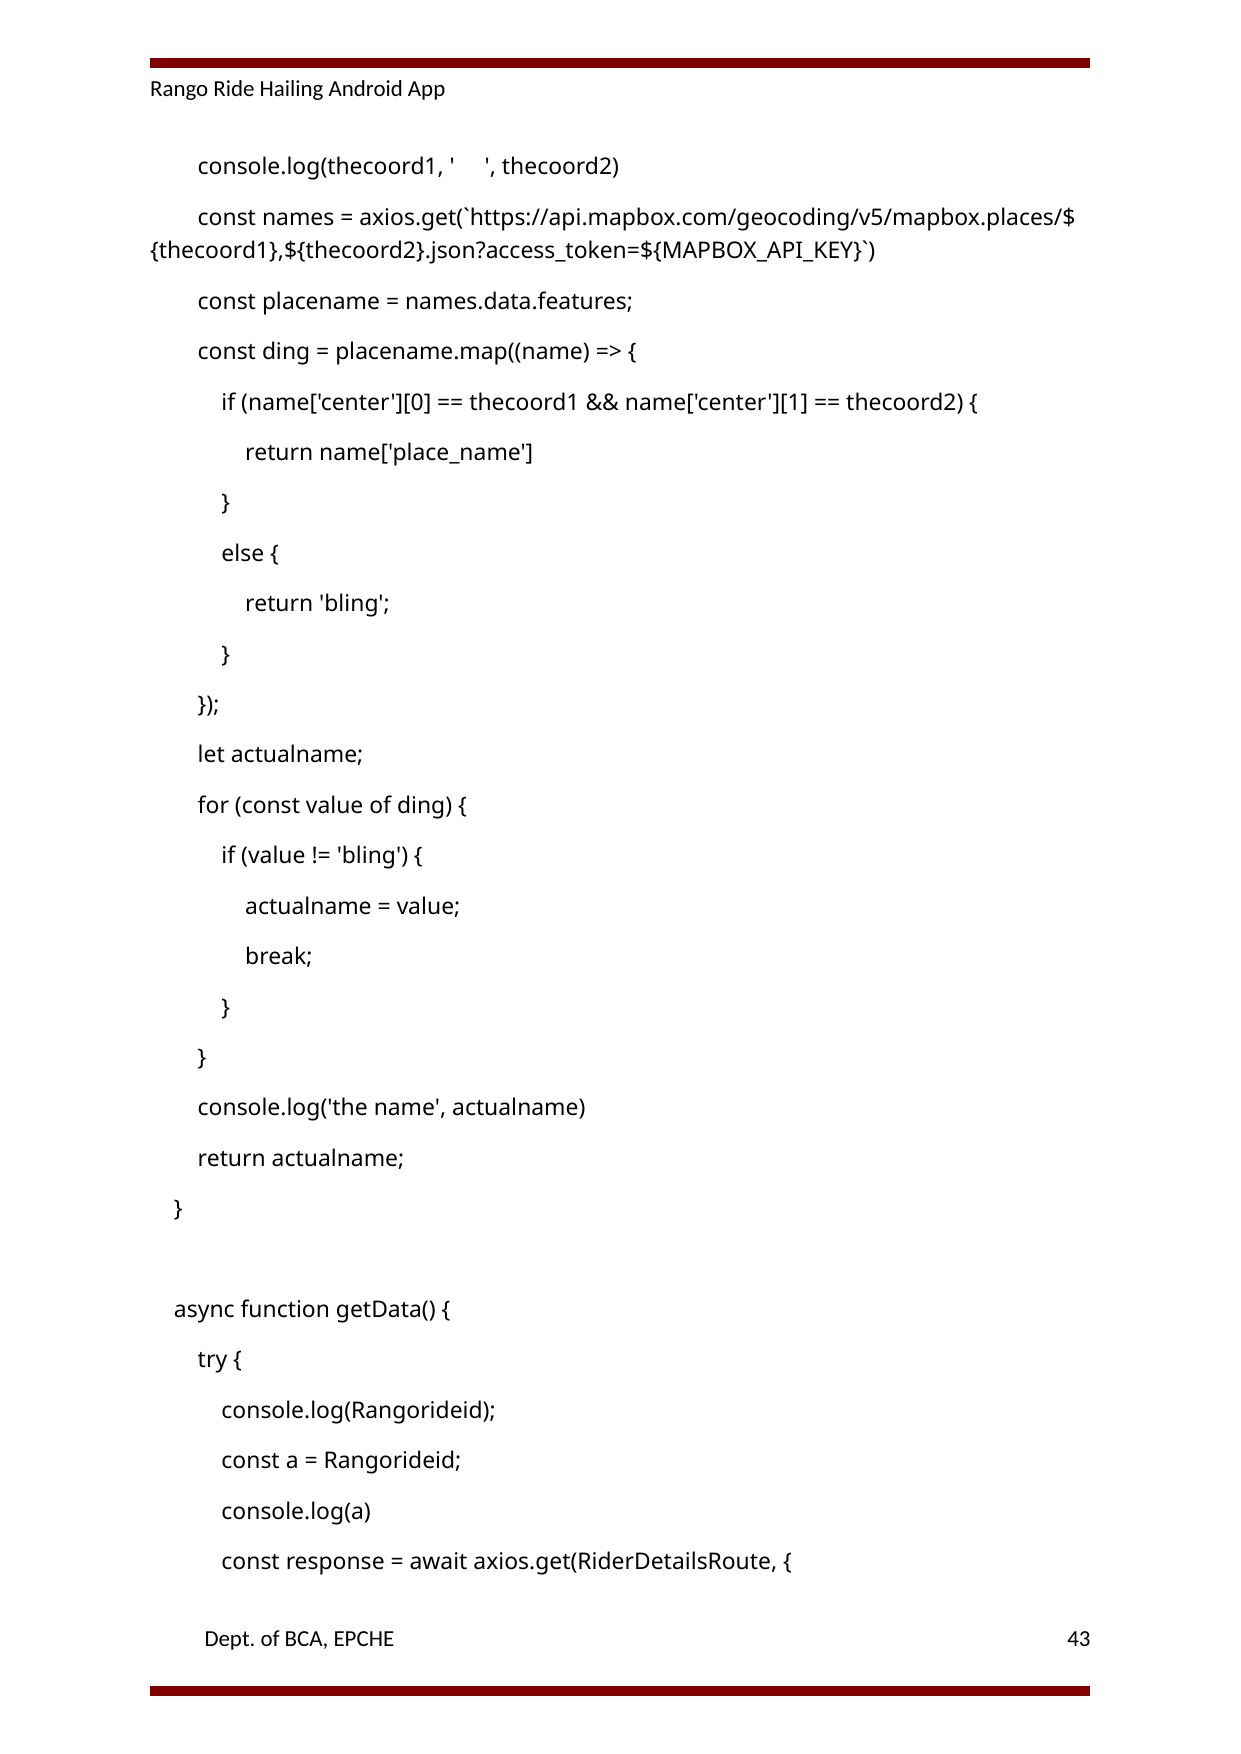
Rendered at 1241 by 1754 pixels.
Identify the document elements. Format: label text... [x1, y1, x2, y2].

text console.log(Rangorideid); [150, 1394, 1090, 1425]
text async function getData() { [150, 1293, 1090, 1324]
text } [150, 990, 1090, 1022]
text else { [150, 537, 1090, 568]
text } [150, 1041, 1090, 1072]
text for (const value of ding) { [150, 789, 1090, 820]
text } [150, 637, 1090, 669]
text return name['place_name'] [150, 436, 1090, 467]
text console.log(a) [150, 1494, 1090, 1526]
text const response = await axios.get(RiderDetailsRoute, { [150, 1545, 1090, 1576]
text console.log('the name', actualname) [150, 1091, 1090, 1122]
text return 'bling'; [150, 587, 1090, 618]
text console.log(thecoord1, ' ', thecoord2) [150, 150, 1090, 181]
text try { [150, 1343, 1090, 1374]
text } [150, 1192, 1090, 1223]
text if (name['center'][0] == thecoord1 && name['center'][1] == thecoord2) { [150, 385, 1090, 417]
text const ding = placename.map((name) => { [150, 335, 1090, 366]
text const names = axios.get(`https://api.mapbox.com/geocoding/v5/mapbox.places/${thecoord1},${thecoord2}.json?access_token=${MAPBOX_API_KEY}`) [150, 200, 1090, 265]
text const placename = names.data.features; [150, 284, 1090, 316]
text actualname = value; [150, 889, 1090, 921]
text const a = Rangorideid; [150, 1444, 1090, 1475]
text } [150, 486, 1090, 517]
text if (value != 'bling') { [150, 839, 1090, 870]
text return actualname; [150, 1142, 1090, 1173]
text }); [150, 688, 1090, 719]
text break; [150, 940, 1090, 971]
text let actualname; [150, 738, 1090, 769]
